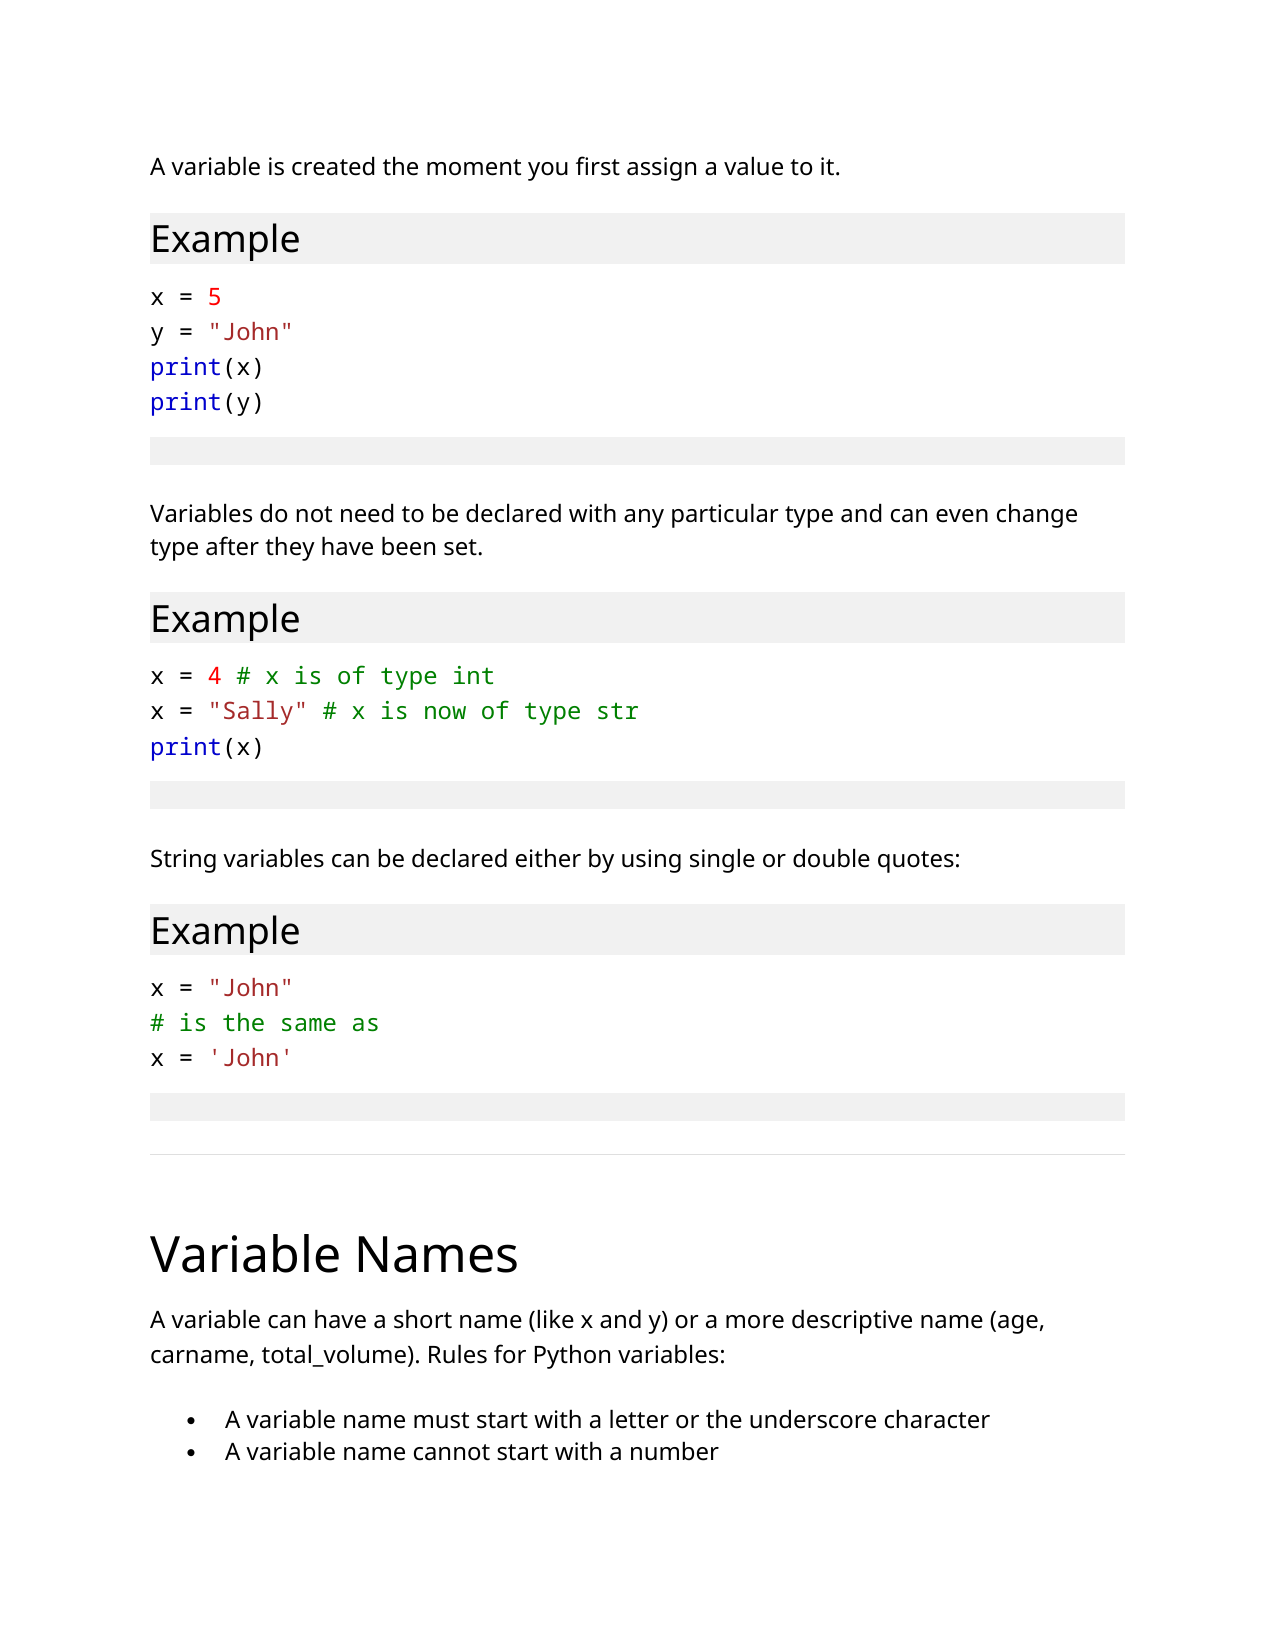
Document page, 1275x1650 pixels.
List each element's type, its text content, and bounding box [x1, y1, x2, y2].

subtitle Example [150, 592, 1125, 643]
subtitle Example [150, 904, 1125, 955]
subtitle Variable Names [150, 1219, 1125, 1287]
text Variables do not need to be declared with any particular type and can even change type after they have been set. [150, 497, 1125, 562]
list A variable name cannot start with a number [187, 1435, 1125, 1468]
list A variable name must start with a letter or the underscore character [187, 1403, 1125, 1435]
text String variables can be declared either by using single or double quotes: [150, 841, 1125, 874]
text A variable is created the moment you first assign a value to it. [150, 150, 1125, 183]
text x = "John" # is the same as x = 'John' [150, 971, 1125, 1074]
text A variable can have a short name (like x and y) or a more descriptive name (age, carname, total_volume). Rules for Python variables: [150, 1303, 1125, 1371]
text x = 5 y = "John" print(x) print(y) [150, 279, 1125, 417]
text x = 4 # x is of type int x = "Sally" # x is now of type str print(x) [150, 659, 1125, 762]
subtitle Example [150, 213, 1125, 264]
